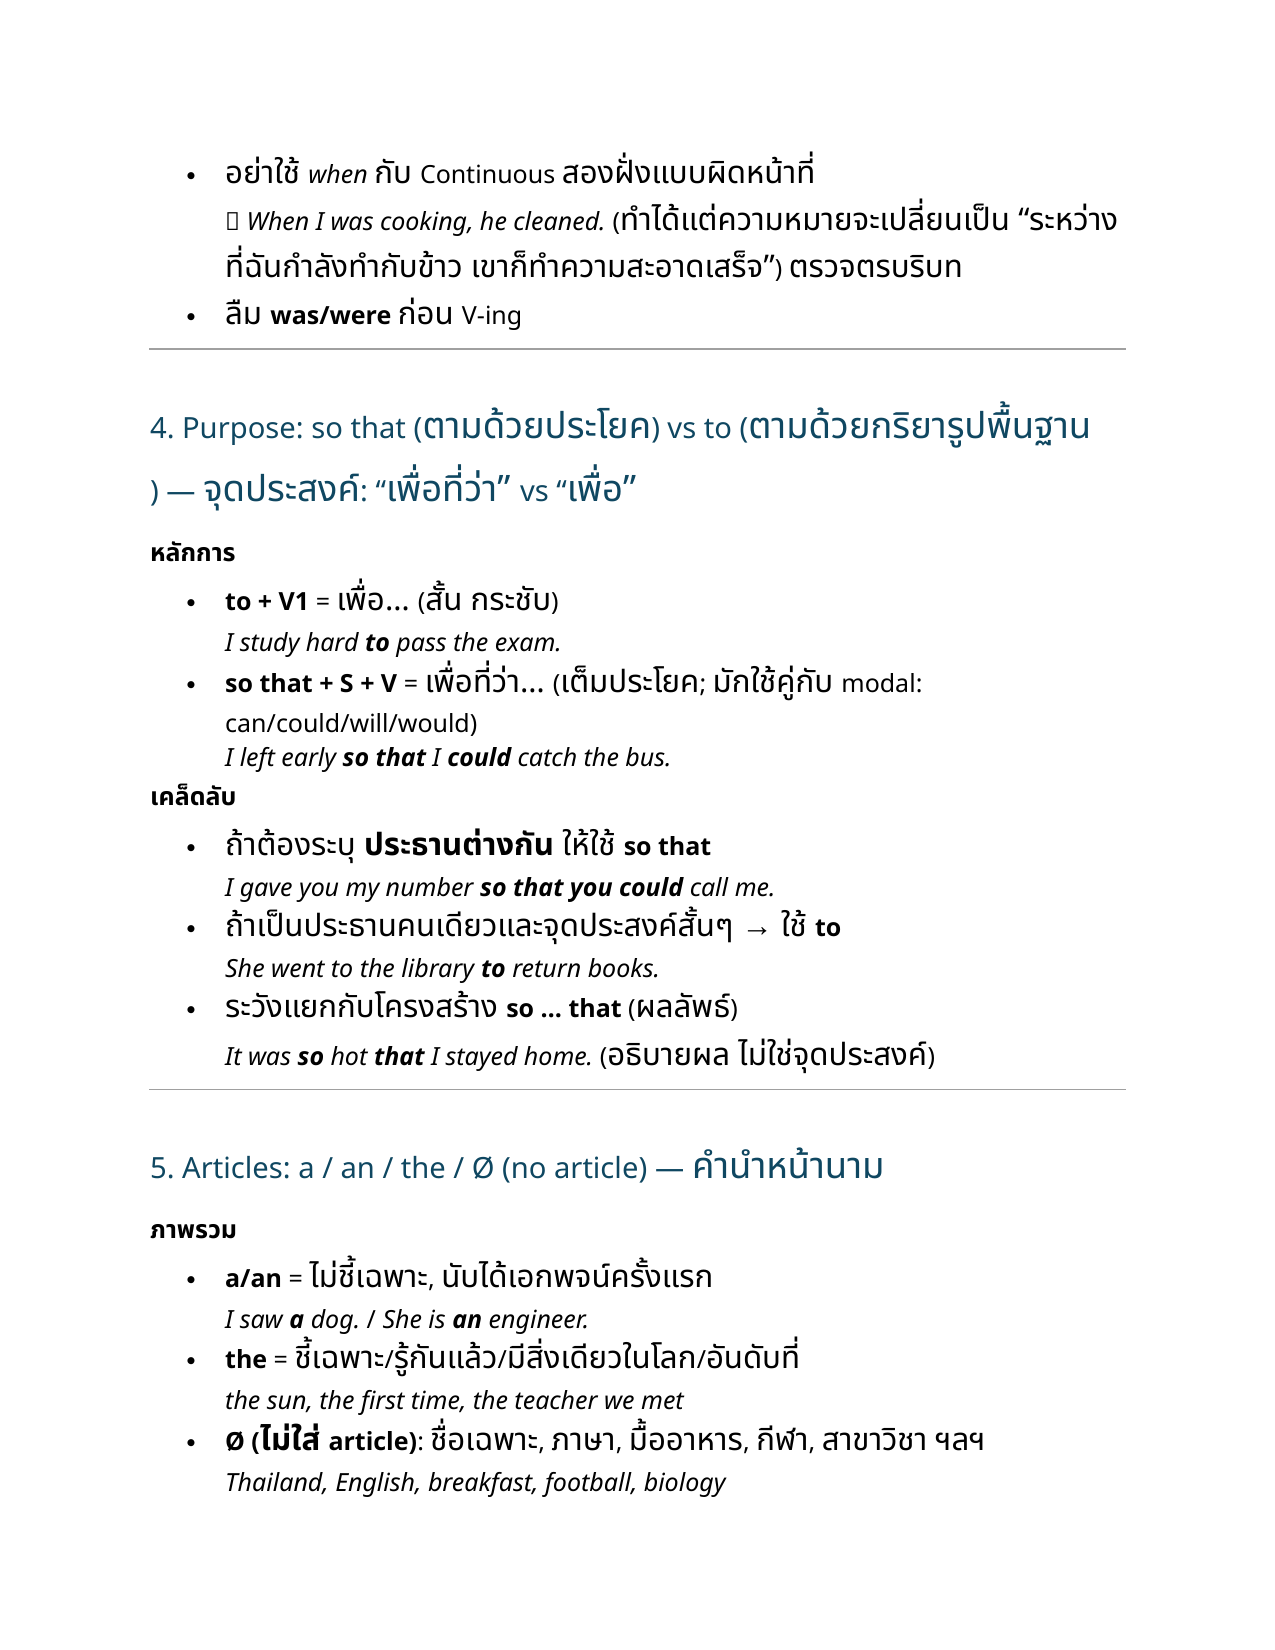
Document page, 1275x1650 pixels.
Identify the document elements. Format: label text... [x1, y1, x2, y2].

list to + V1 = เพื่อ… (สั้น กระชับ) I study hard to pass the exam. [187, 578, 1125, 659]
list ระวังแยกกับโครงสร้าง so … that (ผลลัพธ์) It was so hot that I stayed home. (อธิบายผล ไม่ใช่จุดประสงค์) [187, 985, 1125, 1079]
subtitle 5. Articles: a / an / the / Ø (no article) — คำนำหน้านาม [150, 1140, 1125, 1195]
subtitle 4. Purpose: so that (ตามด้วยประโยค) vs to (ตามด้วยกริยารูปพื้นฐาน) — จุดประสงค์: “เพื่อที่ว่า” vs “เพื่อ” [150, 400, 1125, 518]
list ถ้าเป็นประธานคนเดียวและจุดประสงค์สั้นๆ → ใช้ to She went to the library to return books. [187, 903, 1125, 985]
list Ø (ไม่ใส่ article): ชื่อเฉพาะ, ภาษา, มื้ออาหาร, กีฬา, สาขาวิชา ฯลฯ Thailand, English, breakfast, football, biology [187, 1417, 1125, 1498]
list so that + S + V = เพื่อที่ว่า… (เต็มประโยค; มักใช้คู่กับ modal: can/could/will/would) I left early so that I could catch the bus. [187, 659, 1125, 774]
list ถ้าต้องระบุ ประธานต่างกัน ให้ใช้ so that I gave you my number so that you could call me. [187, 822, 1125, 903]
text ภาพรวม [150, 1212, 1125, 1249]
list the = ชี้เฉพาะ/รู้กันแล้ว/มีสิ่งเดียวในโลก/อันดับที่ the sun, the first time, the teacher we met [187, 1336, 1125, 1417]
text หลักการ [150, 535, 1125, 572]
text เคล็ดลับ [150, 779, 1125, 817]
list a/an = ไม่ชี้เฉพาะ, นับได้เอกพจน์ครั้งแรก I saw a dog. / She is an engineer. [187, 1254, 1125, 1336]
list อย่าใช้ when กับ Continuous สองฝั่งแบบผิดหน้าที่ ❌ When I was cooking, he cleaned. (ทำได้แต่ความหมายจะเปลี่ยนเป็น “ระหว่างที่ฉันกำลังทำกับข้าว เขาก็ทำความสะอาดเสร็จ”) ตรวจตรบริบท [187, 150, 1125, 292]
list ลืม was/were ก่อน V-ing [187, 292, 1125, 339]
